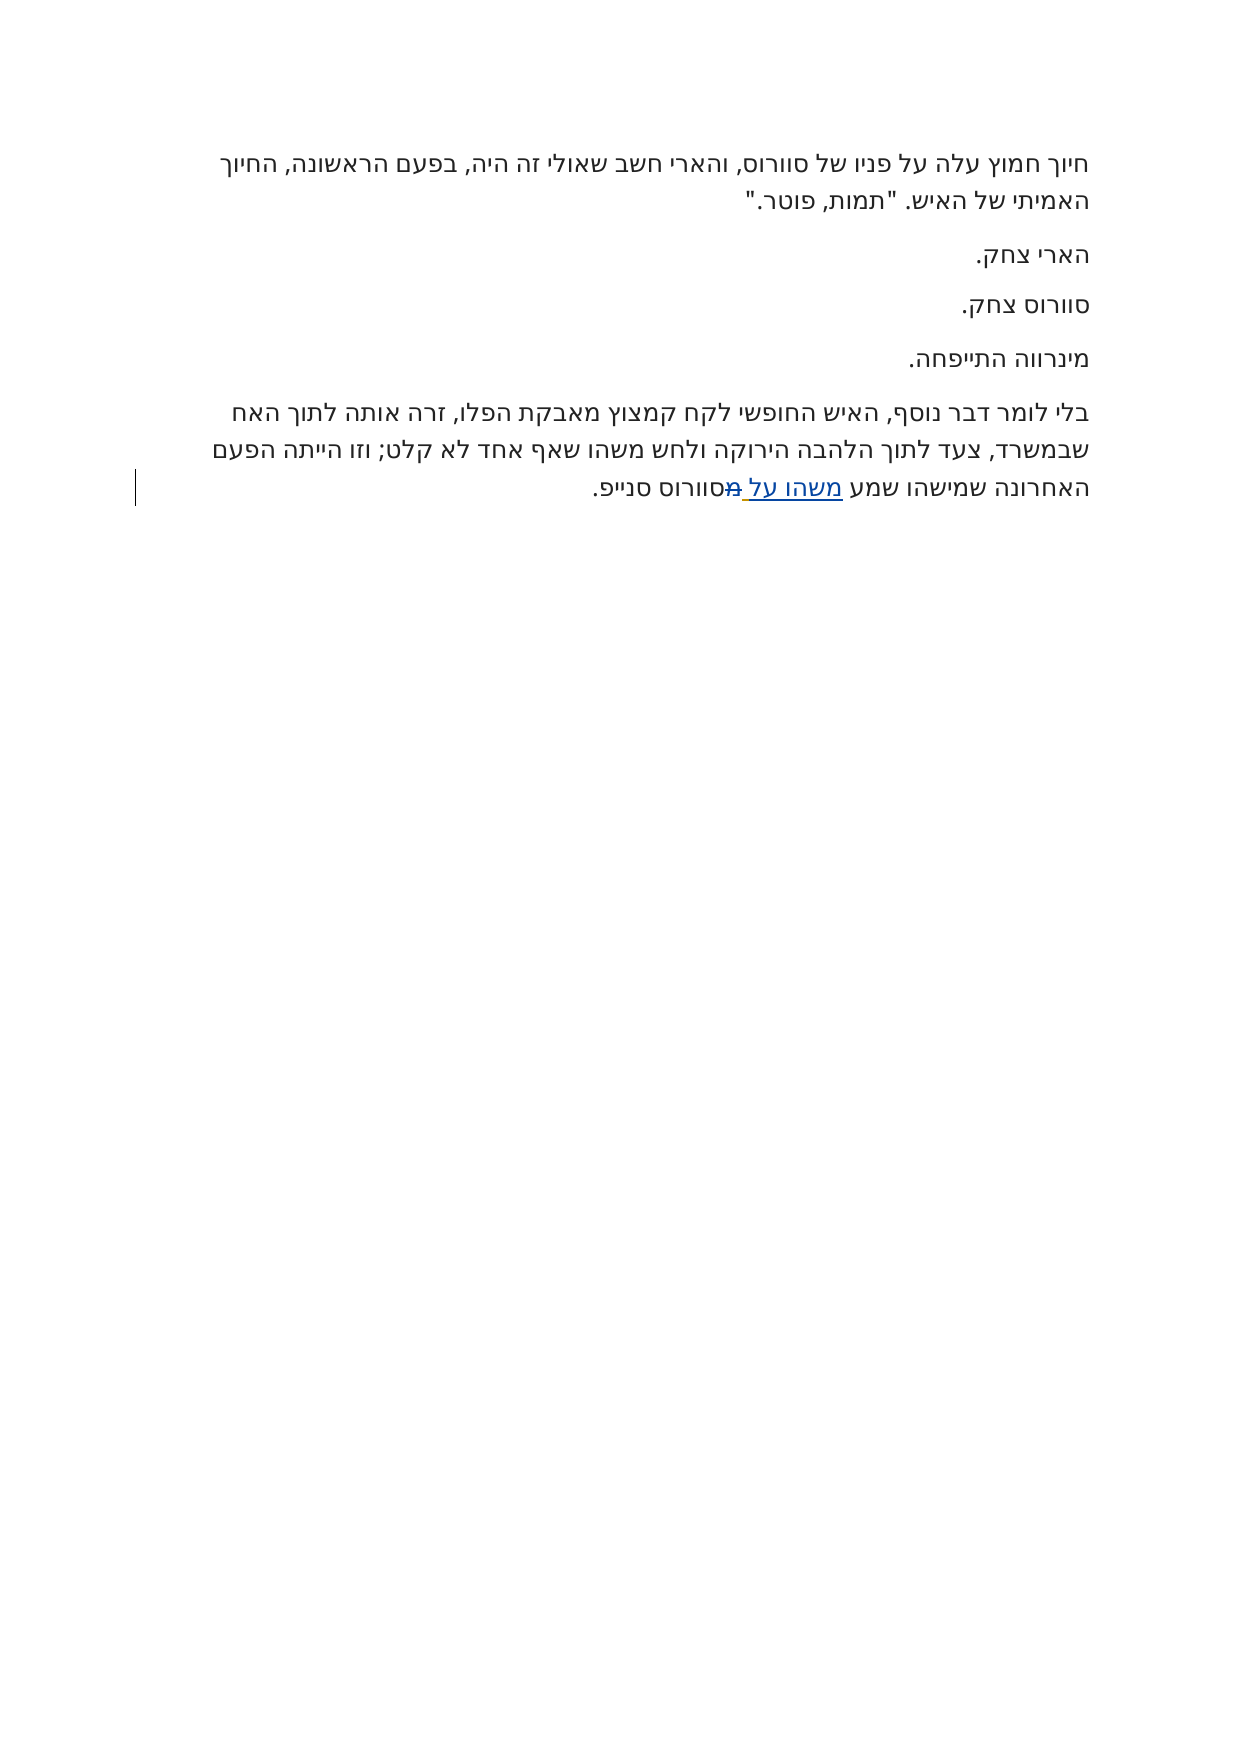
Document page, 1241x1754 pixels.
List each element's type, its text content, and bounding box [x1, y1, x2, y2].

text הארי צחק. [150, 241, 1090, 274]
text בלי לומר דבר נוסף, האיש החופשי לקח קמצוץ מאבקת הפלו, זרה אותה לתוך האח שבמשרד, צעד לתוך הלהבה הירוקה ולחש משהו שאף אחד לא קלט; וזו הייתה הפעם האחרונה שמישהו שמע סוורוס סנייפ. [150, 399, 1090, 506]
text סוורוס צחק. [150, 291, 1090, 323]
text מינרווה התייפחה. [150, 345, 1090, 377]
text חיוך חמוץ עלה על פניו של סוורוס, והארי חשב שאולי זה היה, בפעם הראשונה, החיוך האמיתי של האיש. "תמות, פוטר." [150, 150, 1090, 220]
